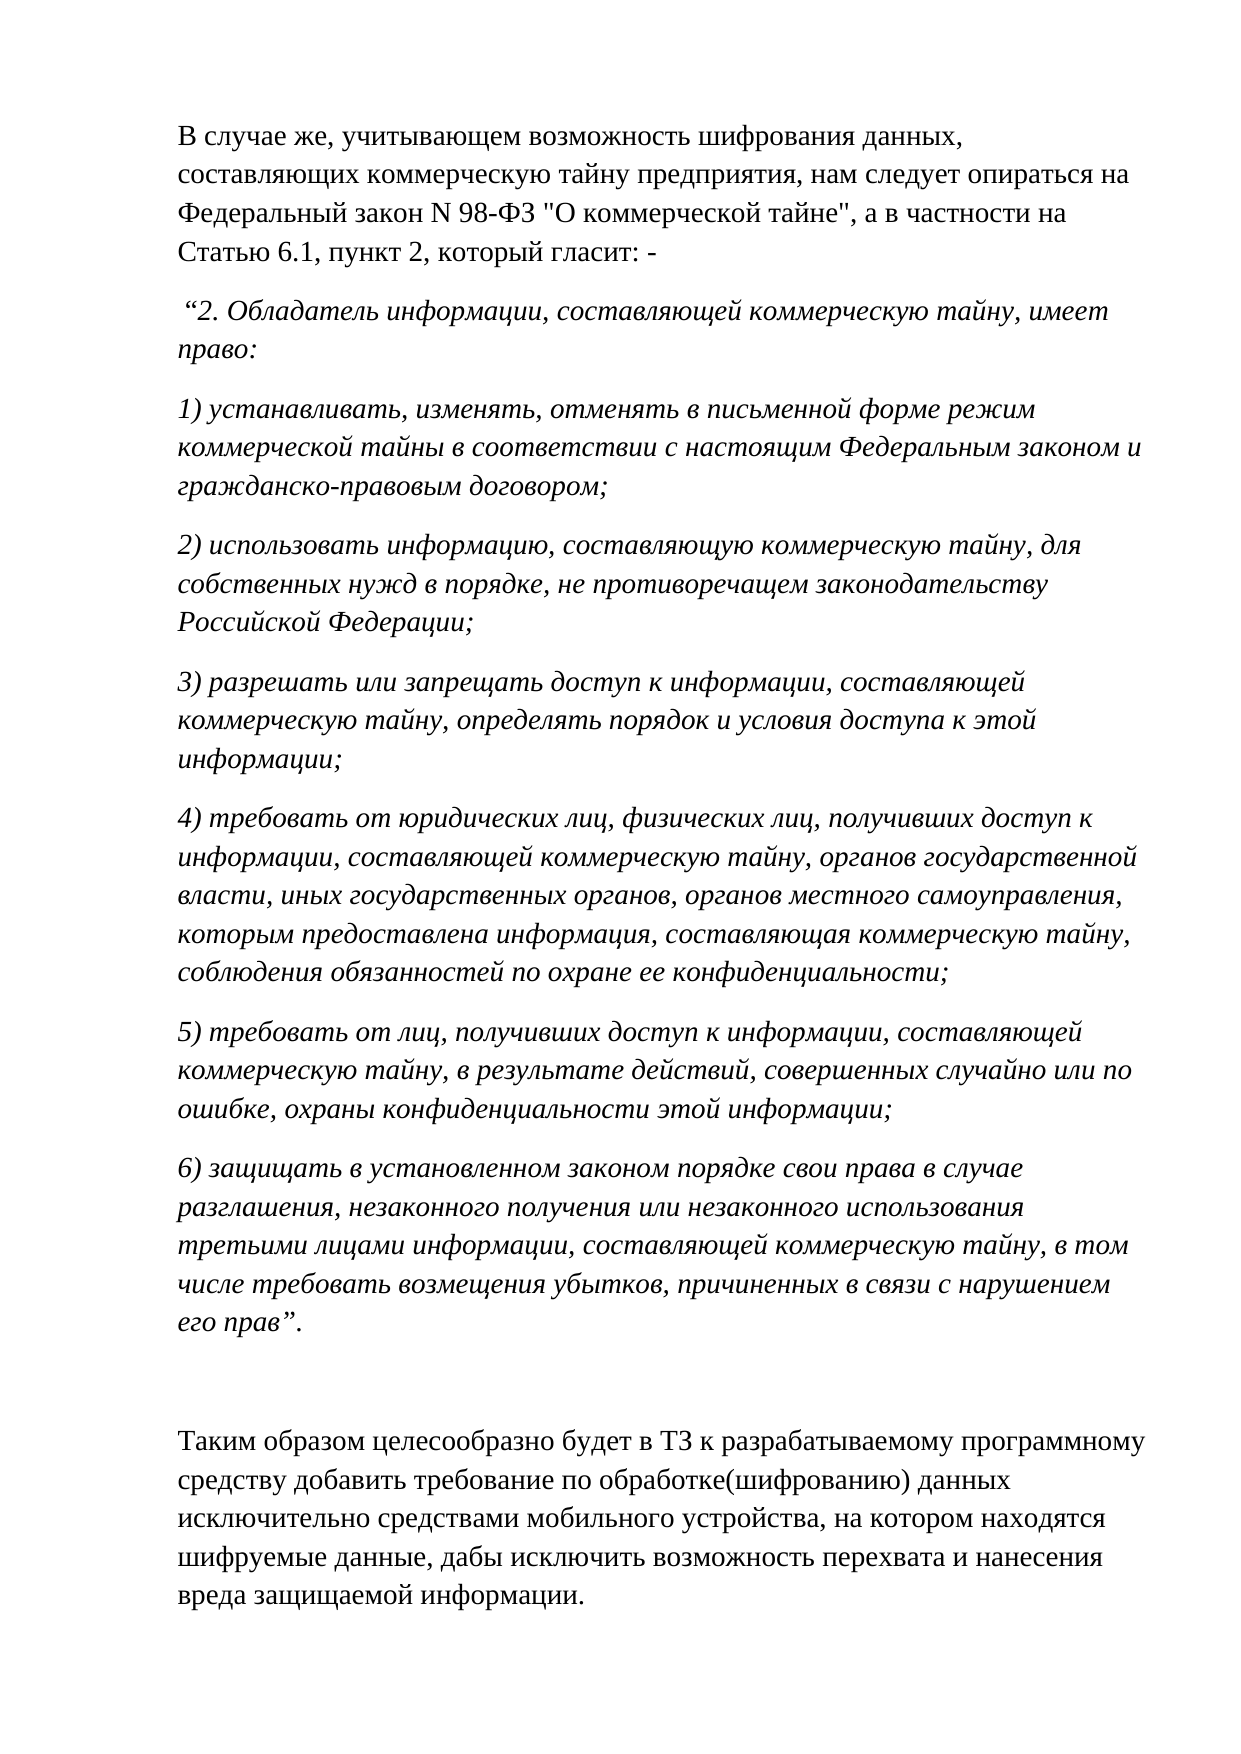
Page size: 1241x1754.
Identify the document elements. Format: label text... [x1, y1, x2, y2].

text Таким образом целесообразно будет в ТЗ к разрабатываемому программному средству добавить требование по обработке(шифрованию) данных исключительно средствами мобильного устройства, на котором находятся шифруемые данные, дабы исключить возможность перехвата и нанесения вреда защищаемой информации. [177, 1423, 1152, 1611]
text 5) требовать от лиц, получивших доступ к информации, составляющей коммерческую тайну, в результате действий, совершенных случайно или по ошибке, охраны конфиденциальности этой информации; [177, 1014, 1152, 1124]
text 3) разрешать или запрещать доступ к информации, составляющей коммерческую тайну, определять порядок и условия доступа к этой информации; [177, 664, 1152, 774]
text 1) устанавливать, изменять, отменять в письменной форме режим коммерческой тайны в соответствии с настоящим Федеральным законом и гражданско-правовым договором; [177, 391, 1152, 502]
text “2. Обладатель информации, составляющей коммерческую тайну, имеет право: [177, 293, 1152, 365]
text 6) защищать в установленном законом порядке свои права в случае разглашения, незаконного получения или незаконного использования третьими лицами информации, составляющей коммерческую тайну, в том числе требовать возмещения убытков, причиненных в связи с нарушением его прав”. [177, 1150, 1152, 1338]
text 2) использовать информацию, составляющую коммерческую тайну, для собственных нужд в порядке, не противоречащем законодательству Российской Федерации; [177, 527, 1152, 638]
text 4) требовать от юридических лиц, физических лиц, получивших доступ к информации, составляющей коммерческую тайну, органов государственной власти, иных государственных органов, органов местного самоуправления, которым предоставлена информация, составляющая коммерческую тайну, соблюдения обязанностей по охране ее конфиденциальности; [177, 800, 1152, 988]
text В случае же, учитывающем возможность шифрования данных, составляющих коммерческую тайну предприятия, нам следует опираться на Федеральный закон N 98-ФЗ "О коммерческой тайне", а в частности на Статью 6.1, пункт 2, который гласит: - [177, 118, 1152, 267]
